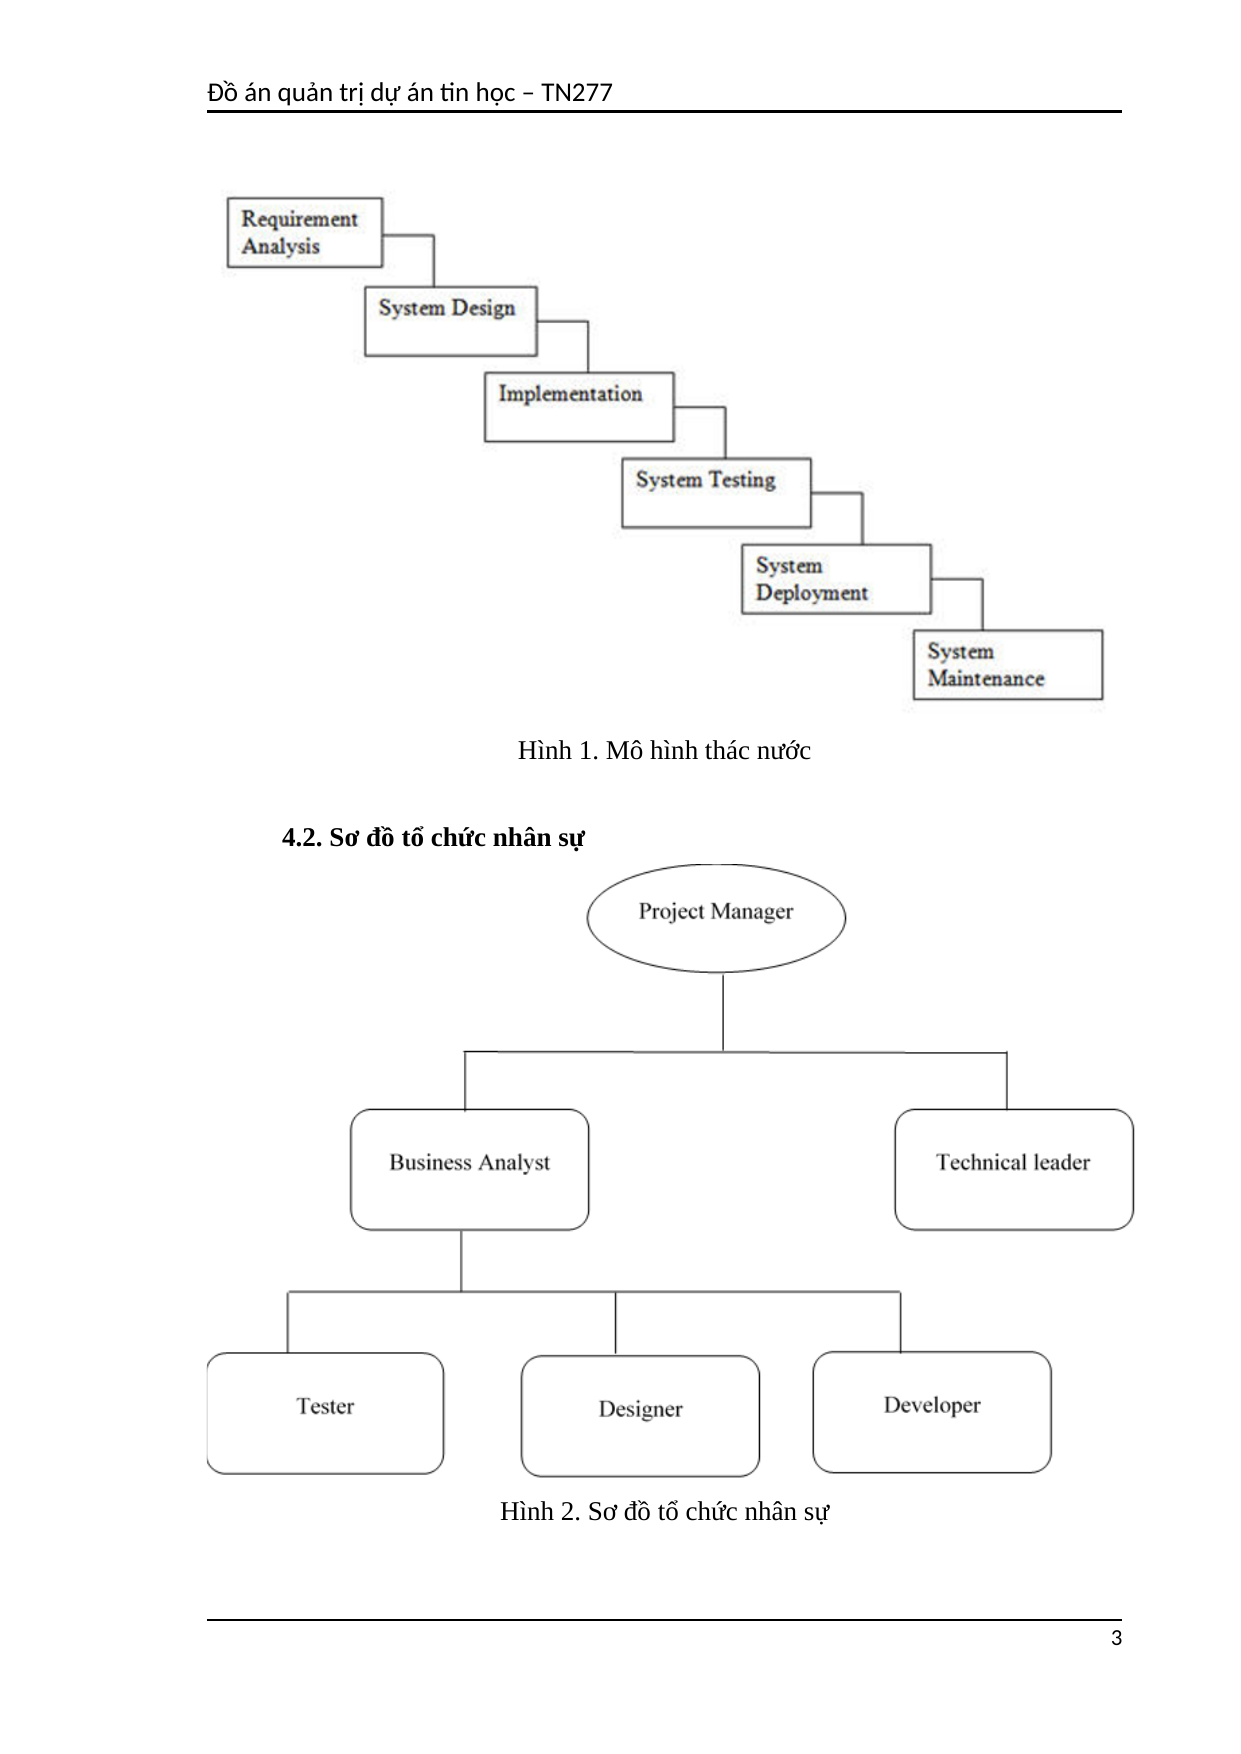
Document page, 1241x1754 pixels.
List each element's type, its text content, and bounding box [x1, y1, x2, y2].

text Hình 2. Sơ đồ tổ chức nhân sự [207, 1495, 1122, 1526]
text Hình 1. Mô hình thác nước [207, 734, 1122, 765]
picture [206, 864, 1137, 1483]
text 4.2. Sơ đồ tổ chức nhân sự [207, 821, 1122, 852]
picture [206, 177, 1123, 722]
